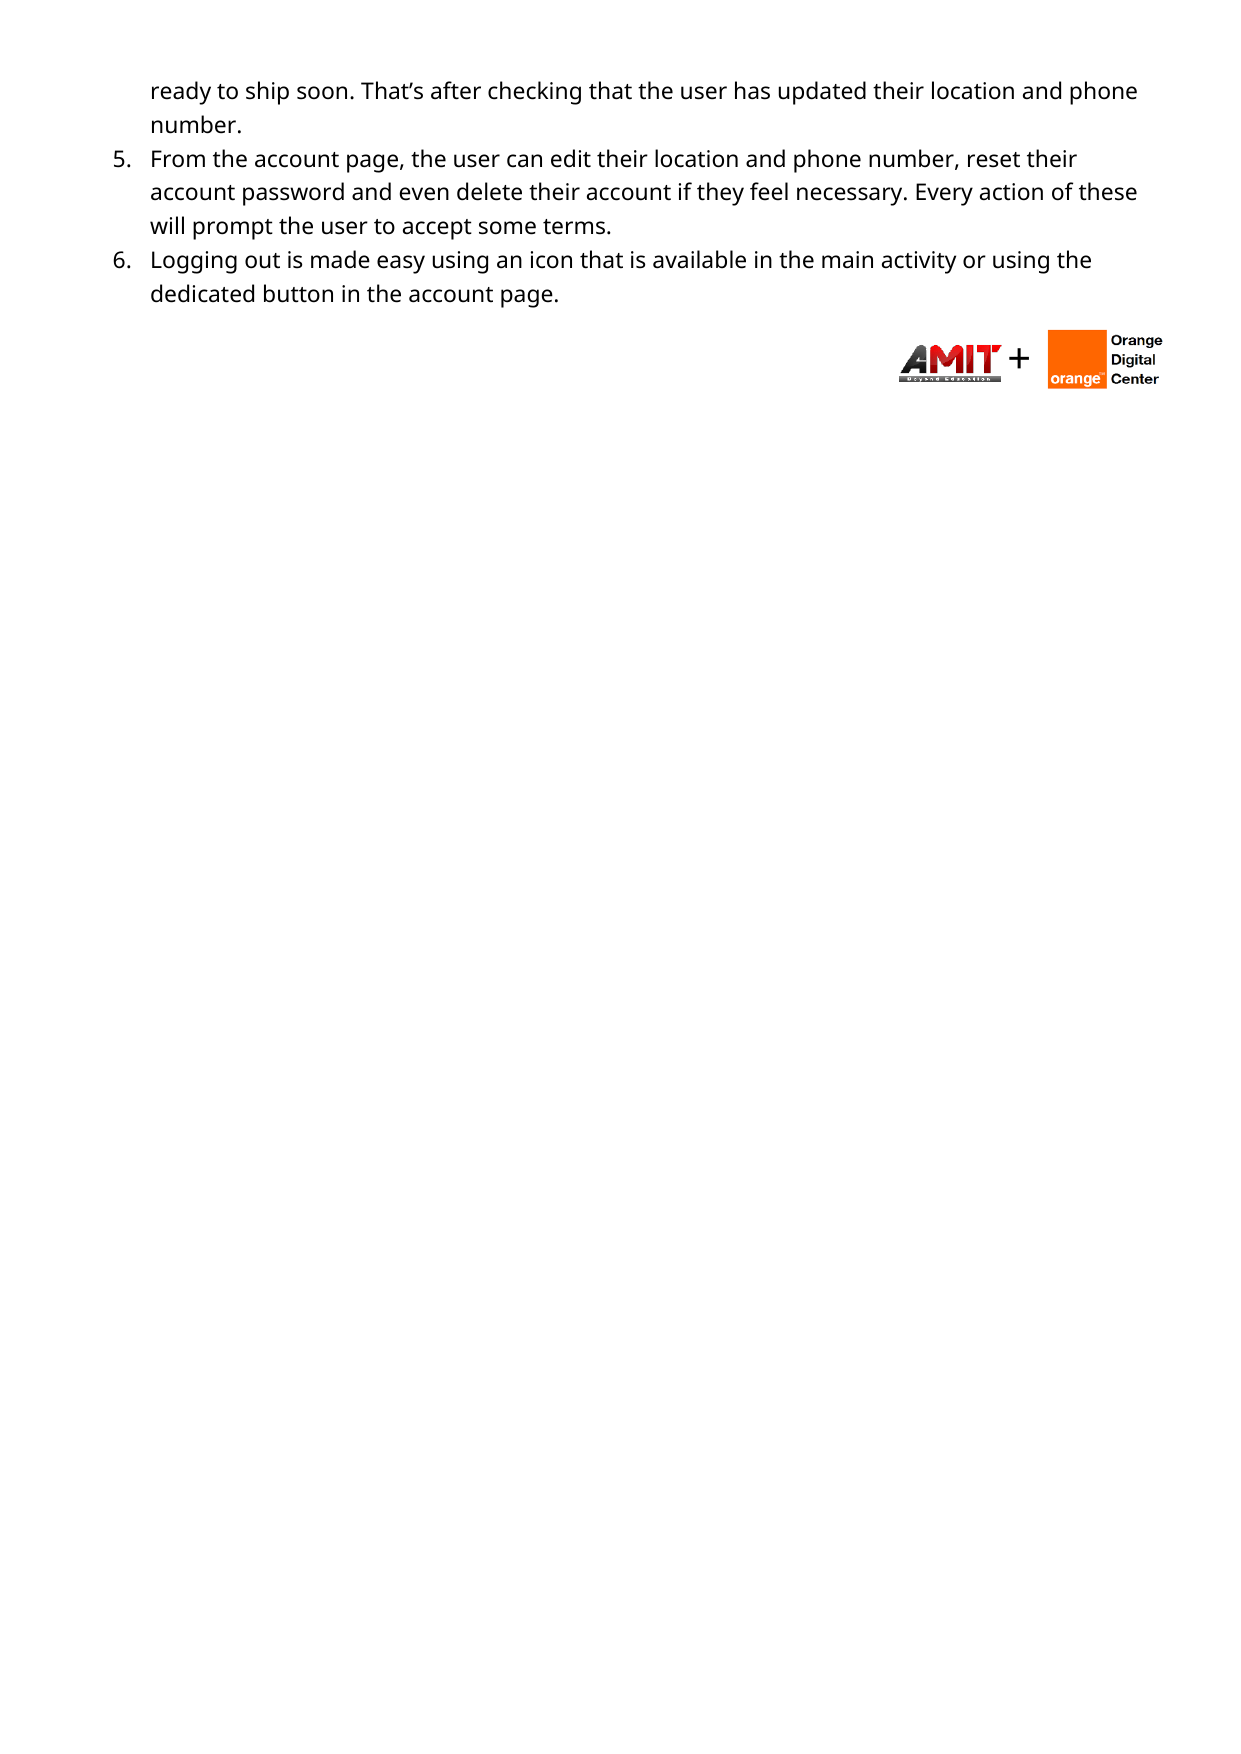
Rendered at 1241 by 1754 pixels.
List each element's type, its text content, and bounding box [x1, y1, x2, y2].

picture [899, 344, 1002, 382]
list From the account page, the user can edit their location and phone number, reset their account password and even delete their account if they feel necessary. Every action of these will prompt the user to accept some terms. [112, 142, 1165, 241]
list Logging out is made easy using an icon that is available in the main activity or using the dedicated button in the account page. [112, 244, 1165, 309]
picture [1044, 327, 1165, 392]
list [112, 75, 1165, 140]
